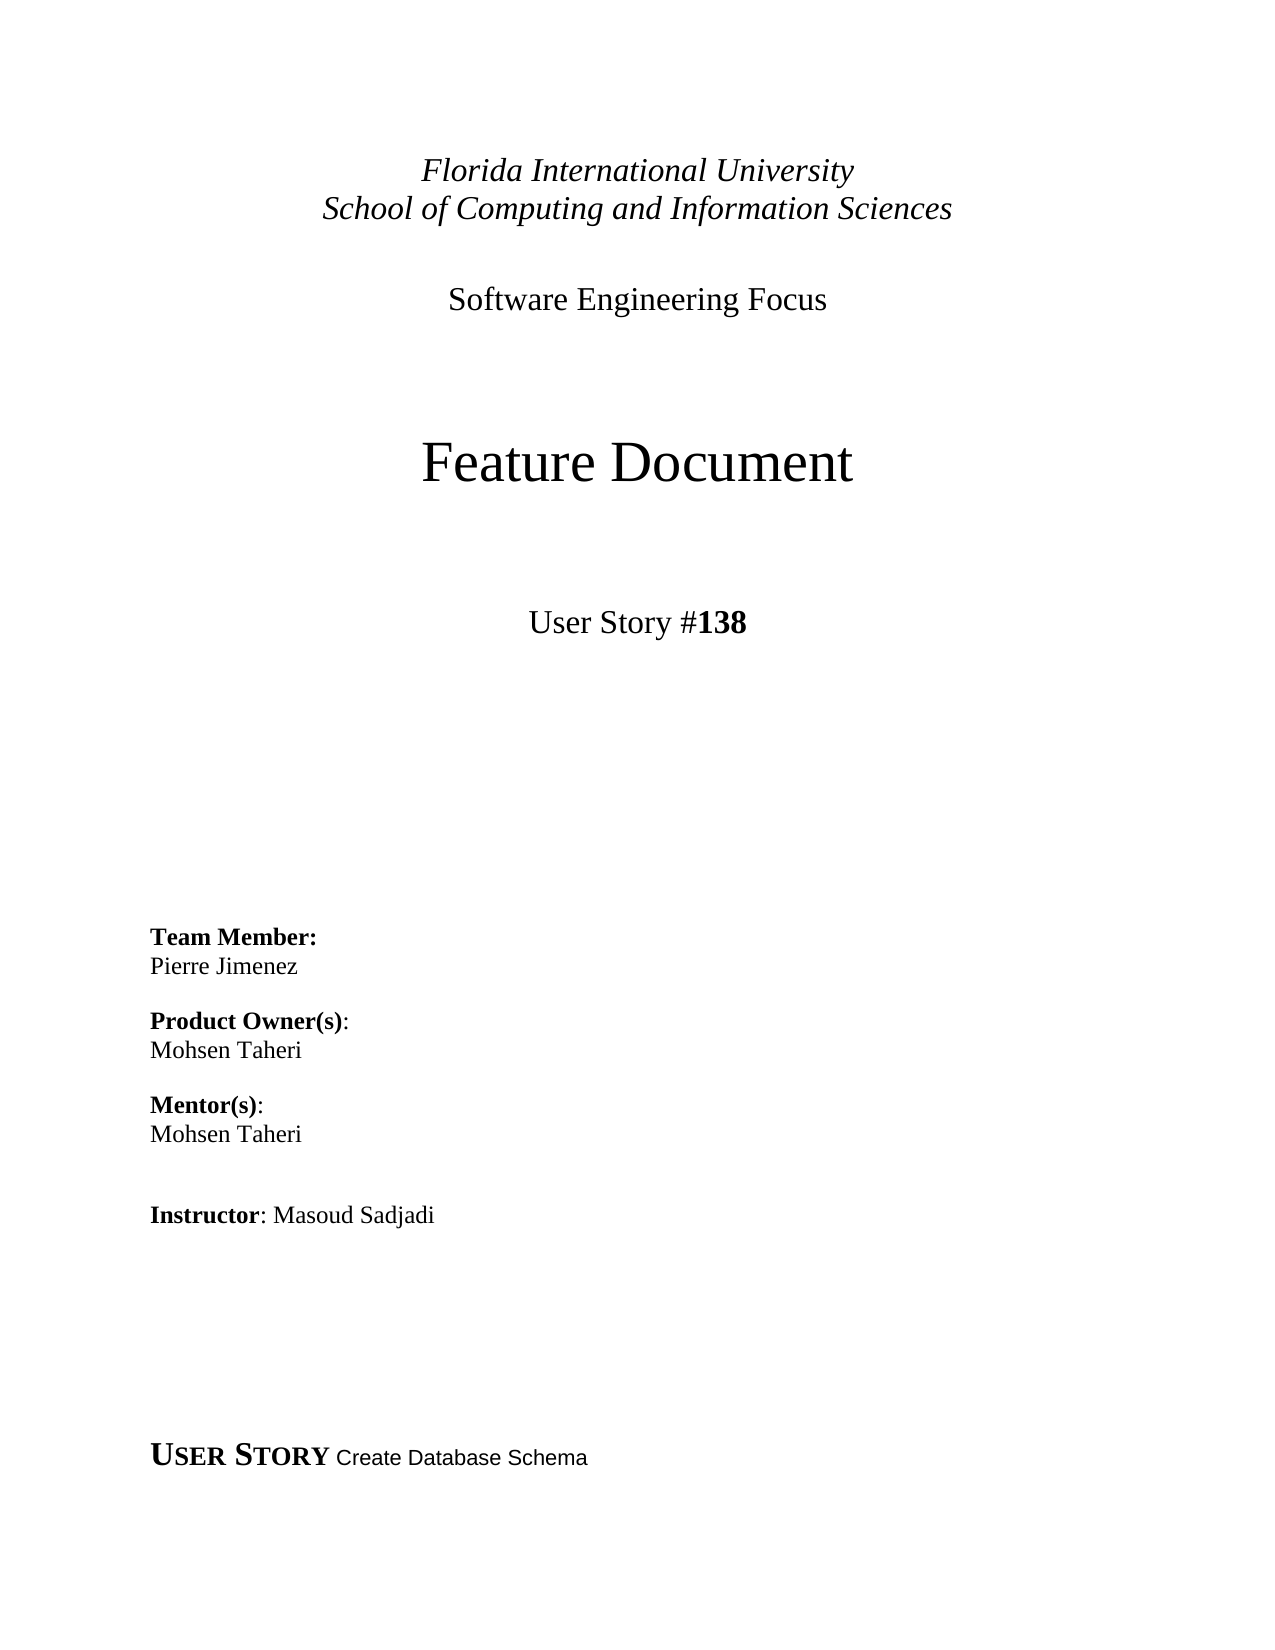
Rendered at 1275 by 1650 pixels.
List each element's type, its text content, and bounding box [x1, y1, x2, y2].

text Team Member: [150, 922, 1125, 951]
text Mohsen Taheri [150, 1119, 1125, 1147]
text User Story Create Database Schema [150, 1434, 1125, 1473]
text Mohsen Taheri [150, 1035, 1125, 1063]
text Pierre Jimenez [150, 951, 1125, 980]
text Instructor: Masoud Sadjadi [150, 1200, 1125, 1229]
text School of Computing and Information Sciences [150, 188, 1125, 227]
text Mentor(s): [150, 1090, 1125, 1119]
text Florida International University [150, 150, 1125, 188]
text Software Engineering Focus [150, 279, 1125, 318]
text Feature Document [150, 427, 1125, 494]
text Product Owner(s): [150, 1006, 1125, 1035]
text User Story #138 [150, 602, 1125, 641]
